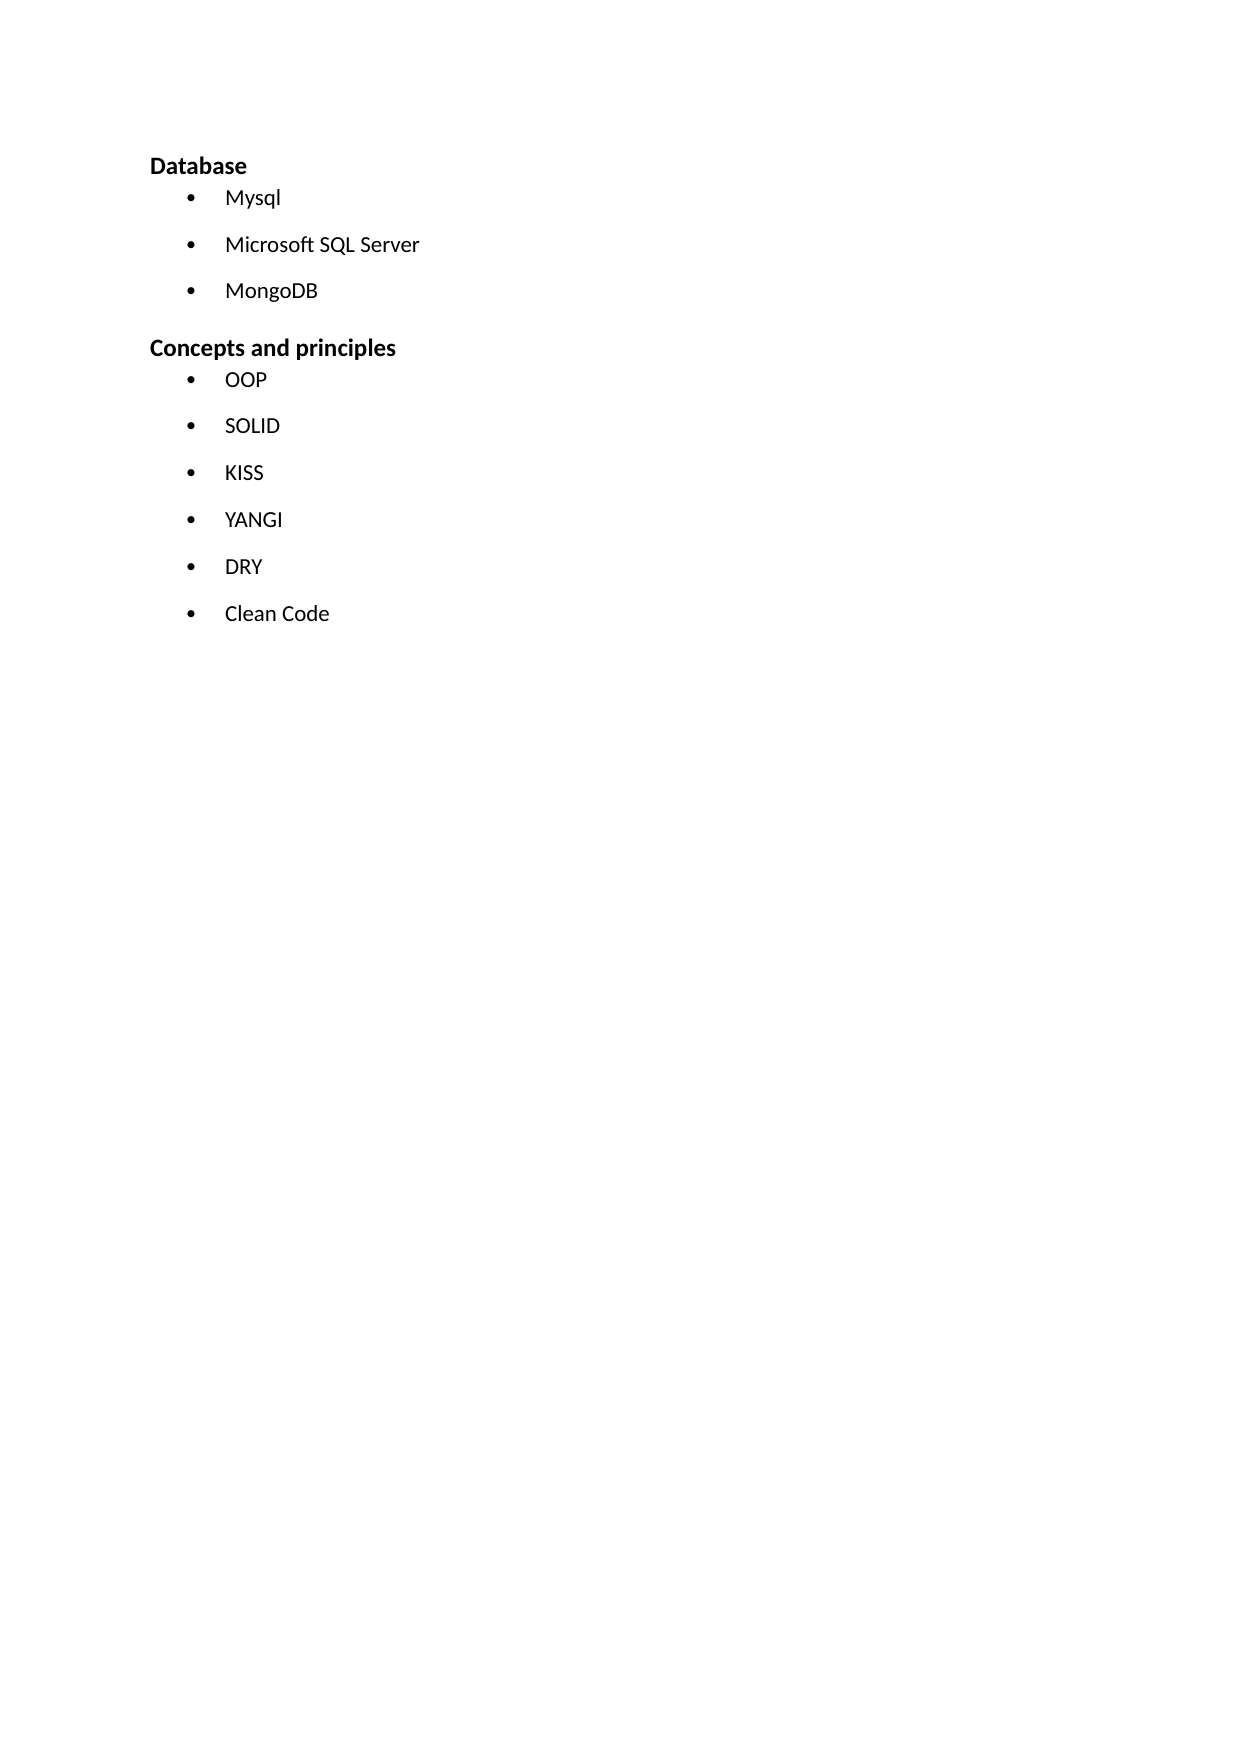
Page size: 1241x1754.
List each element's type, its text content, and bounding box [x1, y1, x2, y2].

list OOP [187, 365, 1090, 393]
list Clean Code [187, 599, 1090, 627]
subtitle Database [150, 150, 1090, 181]
list DRY [187, 552, 1090, 580]
list SOLID [187, 412, 1090, 440]
list MongoDB [187, 277, 1090, 305]
subtitle Concepts and principles [150, 332, 1090, 362]
list Microsoft SQL Server [187, 230, 1090, 258]
list KISS [187, 458, 1090, 487]
list Mysql [187, 183, 1090, 211]
list YANGI [187, 505, 1090, 533]
